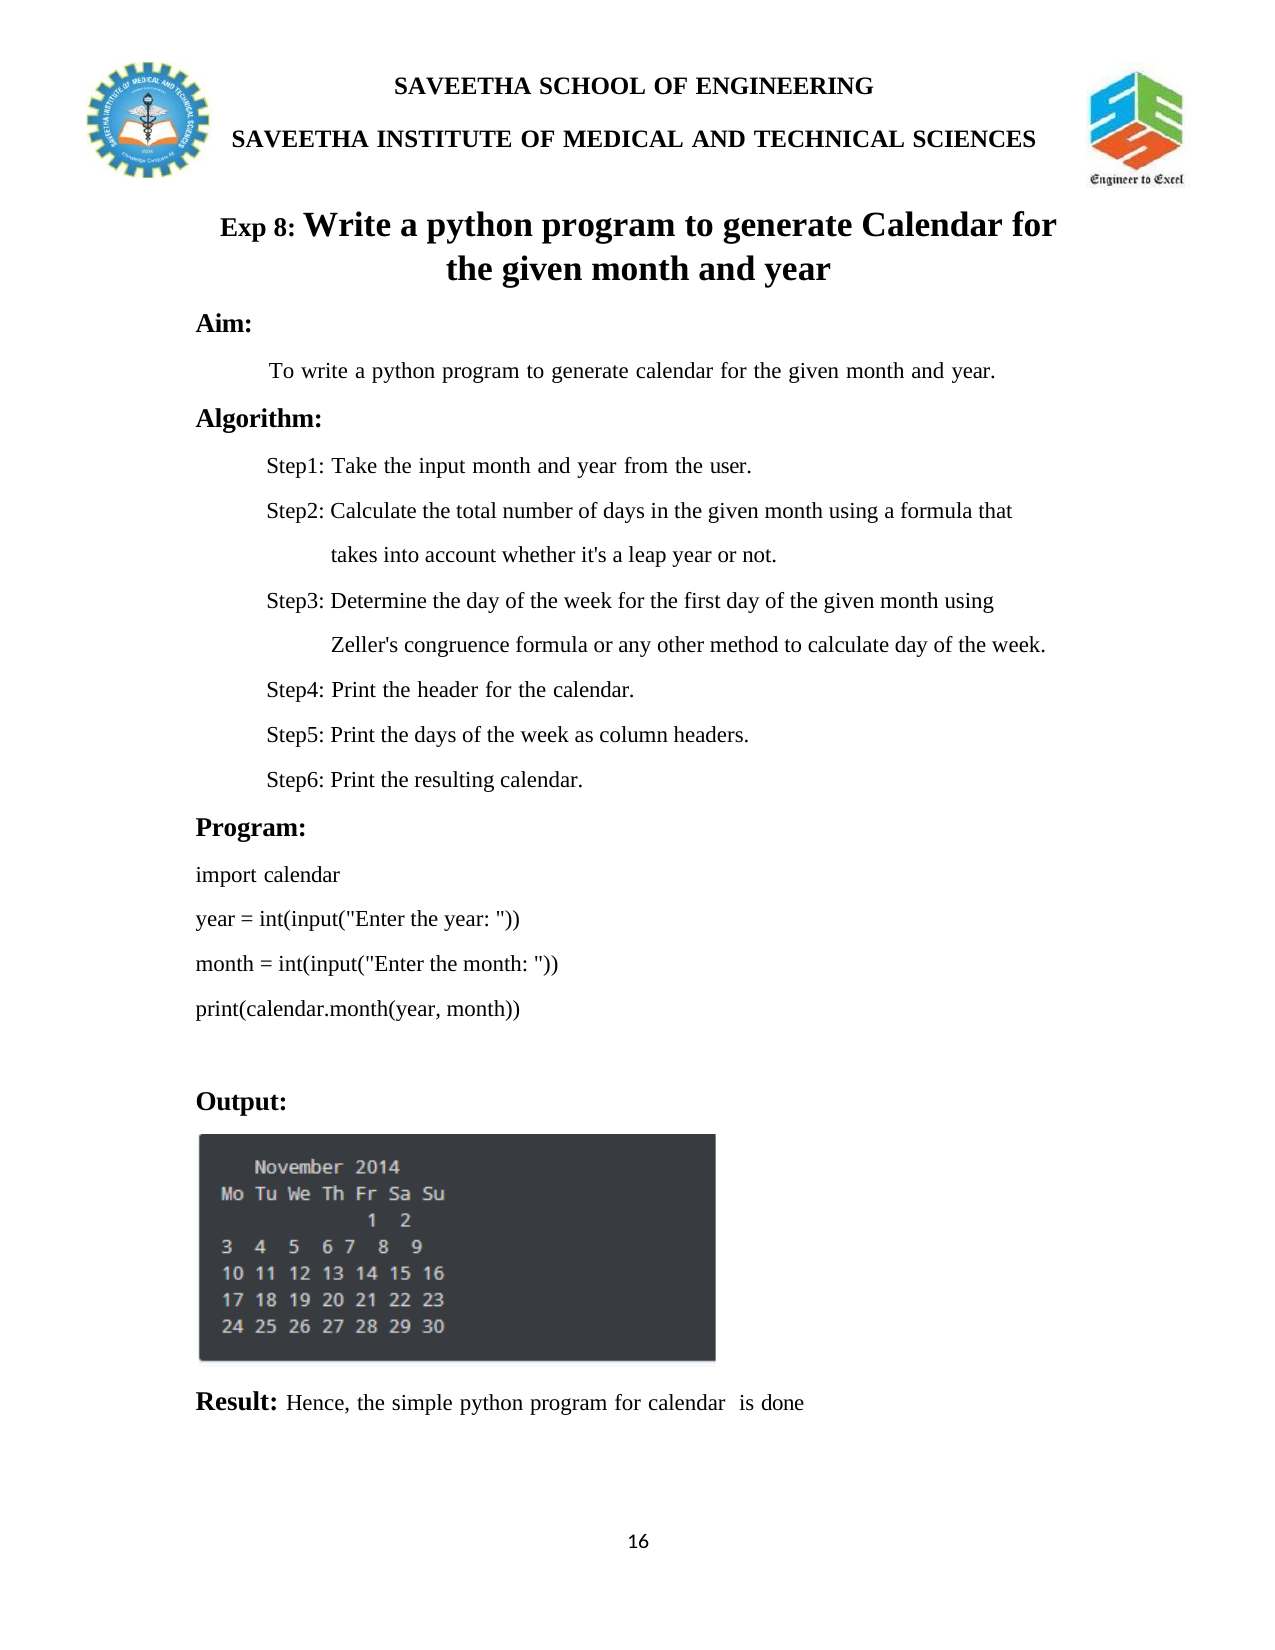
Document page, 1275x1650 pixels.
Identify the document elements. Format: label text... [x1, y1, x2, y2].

text import calendar [195, 861, 1200, 887]
picture [1085, 62, 1192, 188]
text Result: Hence, the simple python program for calendar is done [195, 1150, 1200, 1416]
picture [86, 62, 213, 178]
subtitle Algorithm: [195, 402, 1200, 433]
text Step5: Print the days of the week as column headers. Step6: Print the resulting calendar. [266, 721, 804, 792]
text year = int(input("Enter the year: ")) month = int(input("Enter the month: ")) print(calendar.month(year, month)) [195, 906, 564, 1021]
text To write a python program to generate calendar for the given month and year. [64, 357, 1200, 384]
text Step3: Determine the day of the week for the first day of the given month using Zeller's congruence formula or any other method to calculate day of the week. [266, 587, 1062, 658]
subtitle Aim: [195, 307, 1200, 339]
subtitle Program: [195, 811, 1200, 842]
text Step2: Calculate the total number of days in the given month using a formula that takes into account whether it's a leap year or not. [266, 497, 1048, 568]
subtitle Output: [195, 1085, 1200, 1116]
picture [198, 1134, 716, 1150]
subtitle Exp 8: Write a python program to generate Calendar for the given month and year [220, 204, 1078, 288]
text Step1: Take the input month and year from the user. [266, 452, 1200, 478]
text Step4: Print the header for the calendar. [266, 676, 1200, 703]
